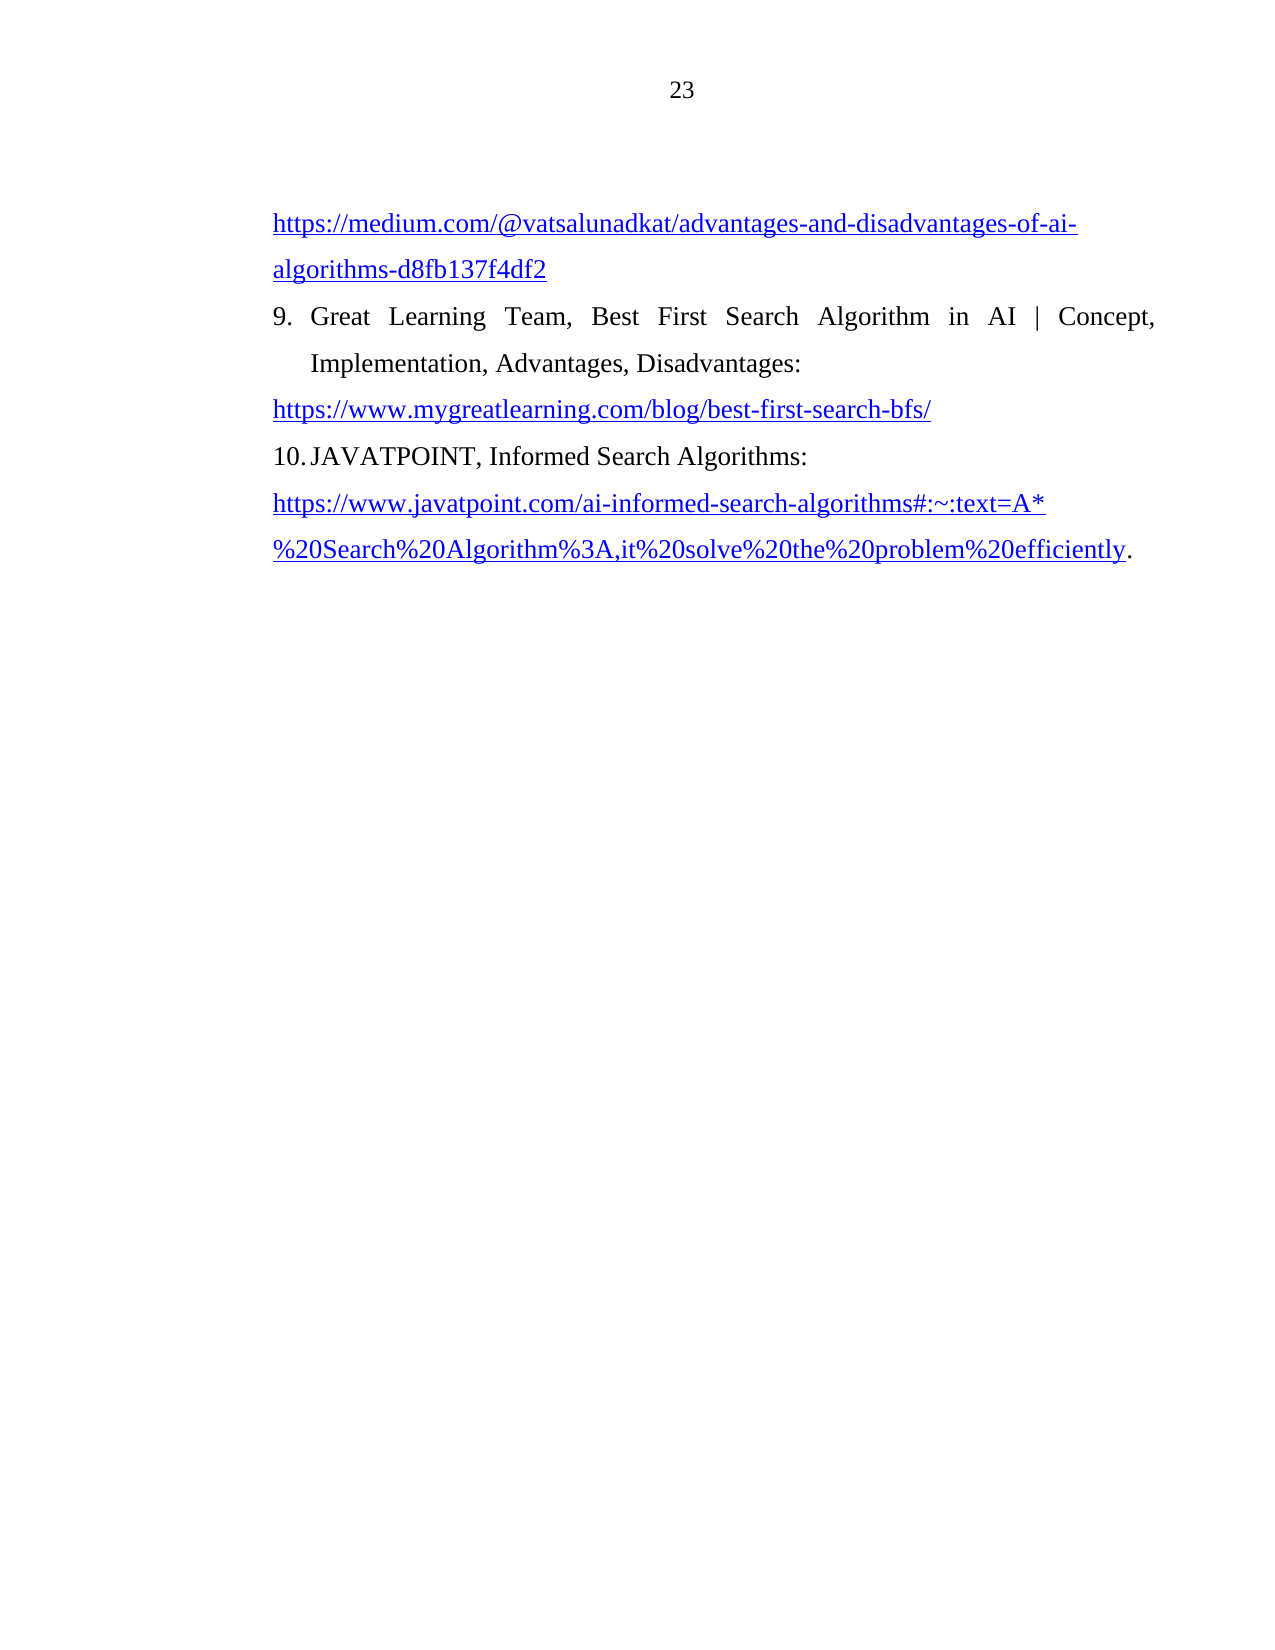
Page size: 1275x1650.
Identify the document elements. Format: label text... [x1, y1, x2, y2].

list Great Learning Team, Best First Search Algorithm in AI | Concept, Implementation, Advantages, Disadvantages: [273, 300, 1157, 378]
text https://medium.com/@vatsalunadkat/advantages-and-disadvantages-of-ai-algorithms-d8fb137f4df2 [273, 207, 1157, 284]
text https://www.javatpoint.com/ai-informed-search-algorithms#:~:text=A*%20Search%20Algorithm%3A,it%20solve%20the%20problem%20efficiently. [273, 487, 1157, 564]
text https://www.mygreatlearning.com/blog/best-first-search-bfs/ [273, 393, 1157, 424]
list JAVATPOINT, Informed Search Algorithms: [273, 440, 1157, 471]
